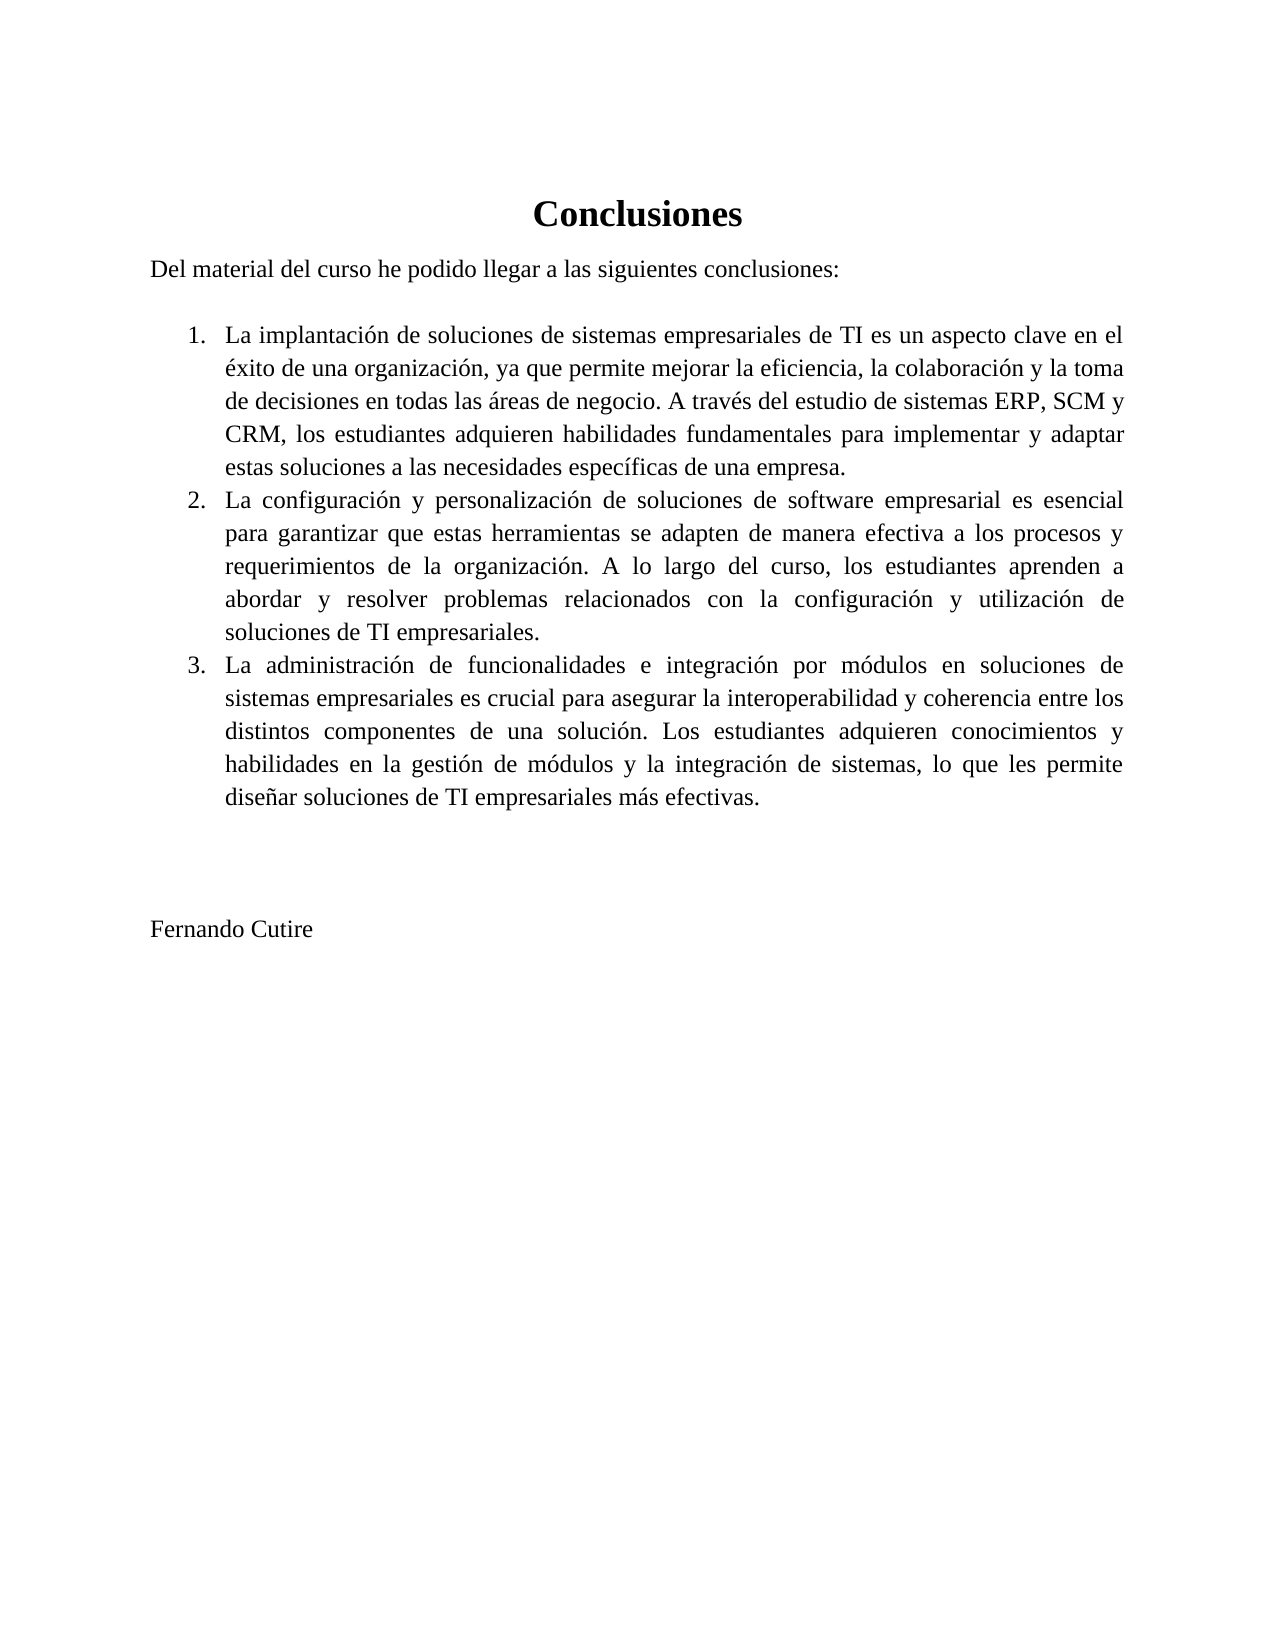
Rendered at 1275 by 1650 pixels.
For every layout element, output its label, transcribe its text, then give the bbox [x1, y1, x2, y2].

list La implantación de soluciones de sistemas empresariales de TI es un aspecto clave en el éxito de una organización, ya que permite mejorar la eficiencia, la colaboración y la toma de decisiones en todas las áreas de negocio. A través del estudio de sistemas ERP, SCM y CRM, los estudiantes adquieren habilidades fundamentales para implementar y adaptar estas soluciones a las necesidades específicas de una empresa. [187, 320, 1125, 481]
subtitle Conclusiones [150, 192, 1125, 235]
list La configuración y personalización de soluciones de software empresarial es esencial para garantizar que estas herramientas se adapten de manera efectiva a los procesos y requerimientos de la organización. A lo largo del curso, los estudiantes aprenden a abordar y resolver problemas relacionados con la configuración y utilización de soluciones de TI empresariales. [187, 485, 1125, 646]
text Del material del curso he podido llegar a las siguientes conclusiones: [150, 254, 1125, 282]
text Fernando Cutire [150, 914, 1125, 943]
list La administración de funcionalidades e integración por módulos en soluciones de sistemas empresariales es crucial para asegurar la interoperabilidad y coherencia entre los distintos componentes de una solución. Los estudiantes adquieren conocimientos y habilidades en la gestión de módulos y la integración de sistemas, lo que les permite diseñar soluciones de TI empresariales más efectivas. [187, 650, 1125, 811]
